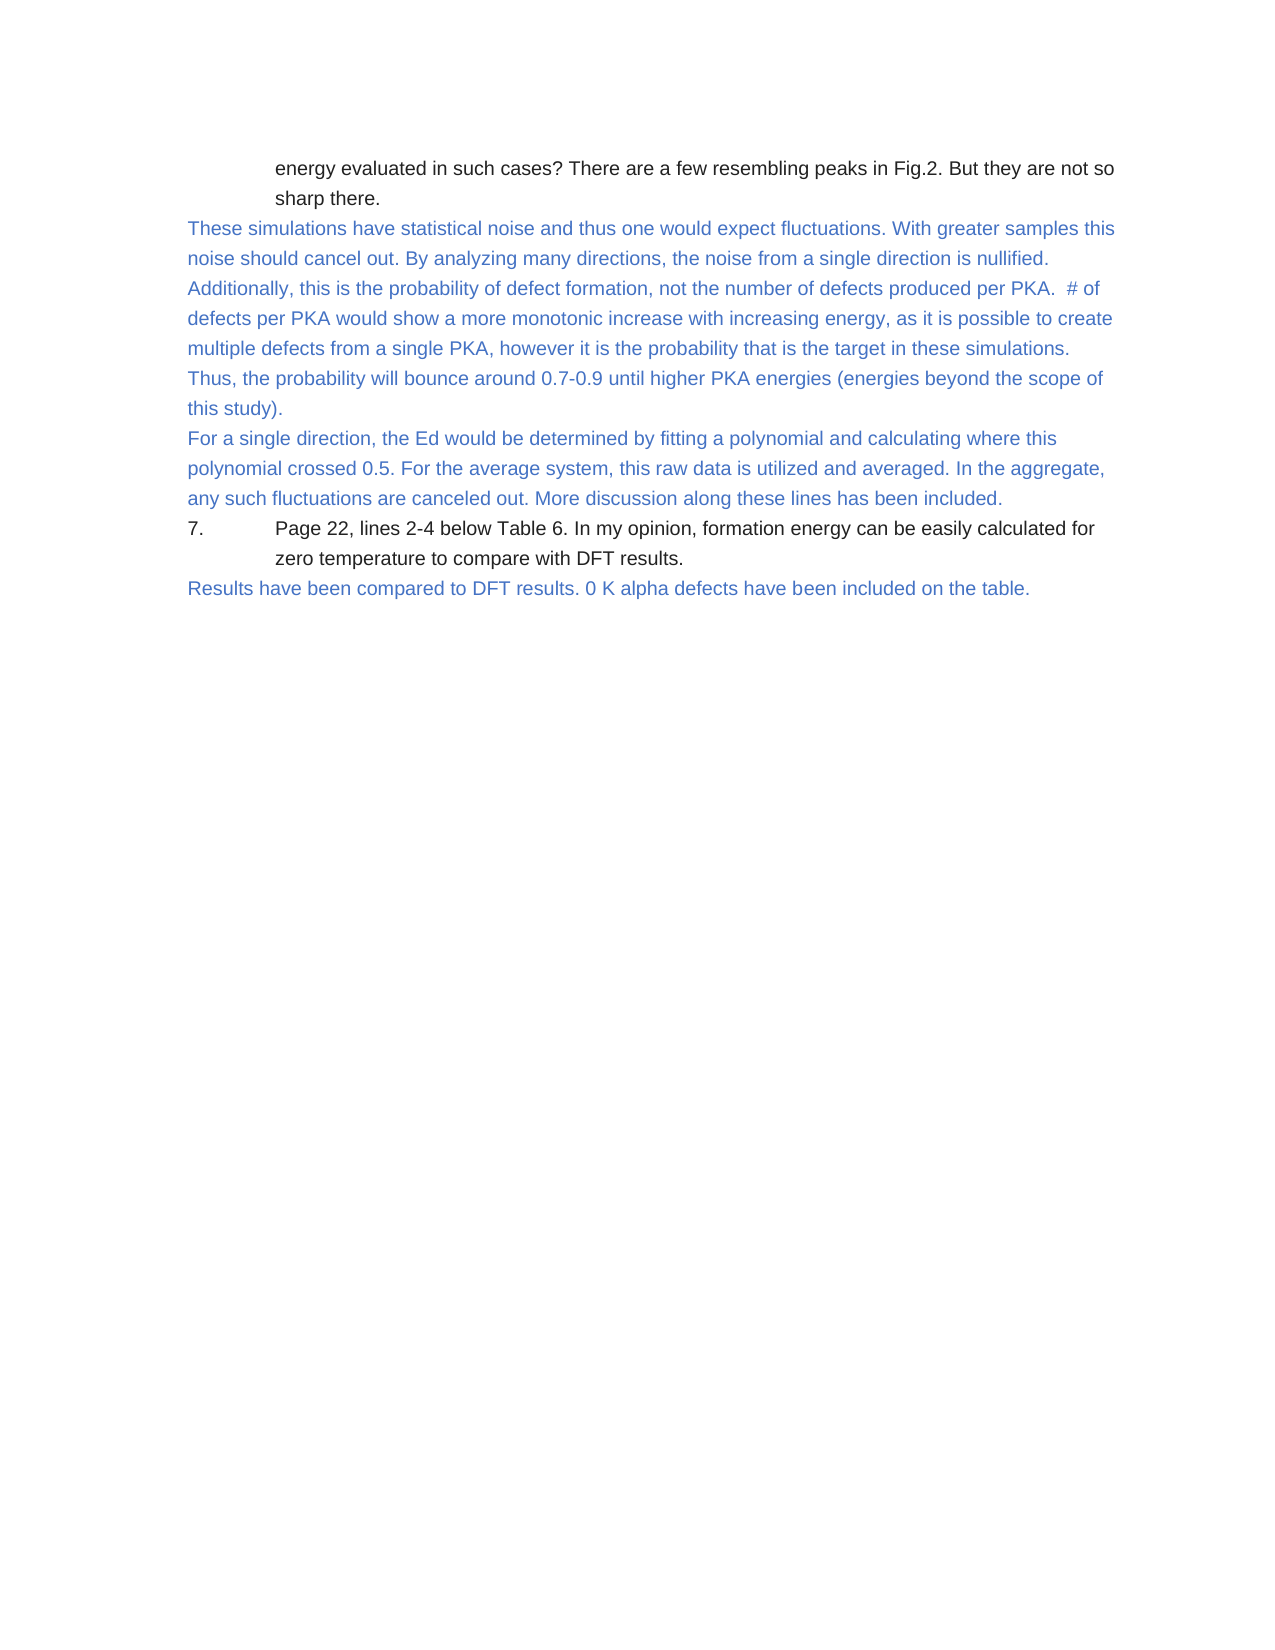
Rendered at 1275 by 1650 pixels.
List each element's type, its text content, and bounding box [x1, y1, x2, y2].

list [187, 150, 1125, 210]
text These simulations have statistical noise and thus one would expect fluctuations. With greater samples this noise should cancel out. By analyzing many directions, the noise from a single direction is nullified. Additionally, this is the probability of defect formation, not the number of defects produced per PKA. # of defects per PKA would show a more monotonic increase with increasing energy, as it is possible to create multiple defects from a single PKA, however it is the probability that is the target in these simulations. Thus, the probability will bounce around 0.7-0.9 until higher PKA energies (energies beyond the scope of this study). [187, 210, 1125, 420]
list Page 22, lines 2-4 below Table 6. In my opinion, formation energy can be easily calculated for zero temperature to compare with DFT results. [187, 510, 1125, 570]
text For a single direction, the Ed would be determined by fitting a polynomial and calculating where this polynomial crossed 0.5. For the average system, this raw data is utilized and averaged. In the aggregate, any such fluctuations are canceled out. More discussion along these lines has been included. [187, 420, 1125, 510]
text Results have been compared to DFT results. 0 K alpha defects have been included on the table. [187, 570, 1125, 600]
